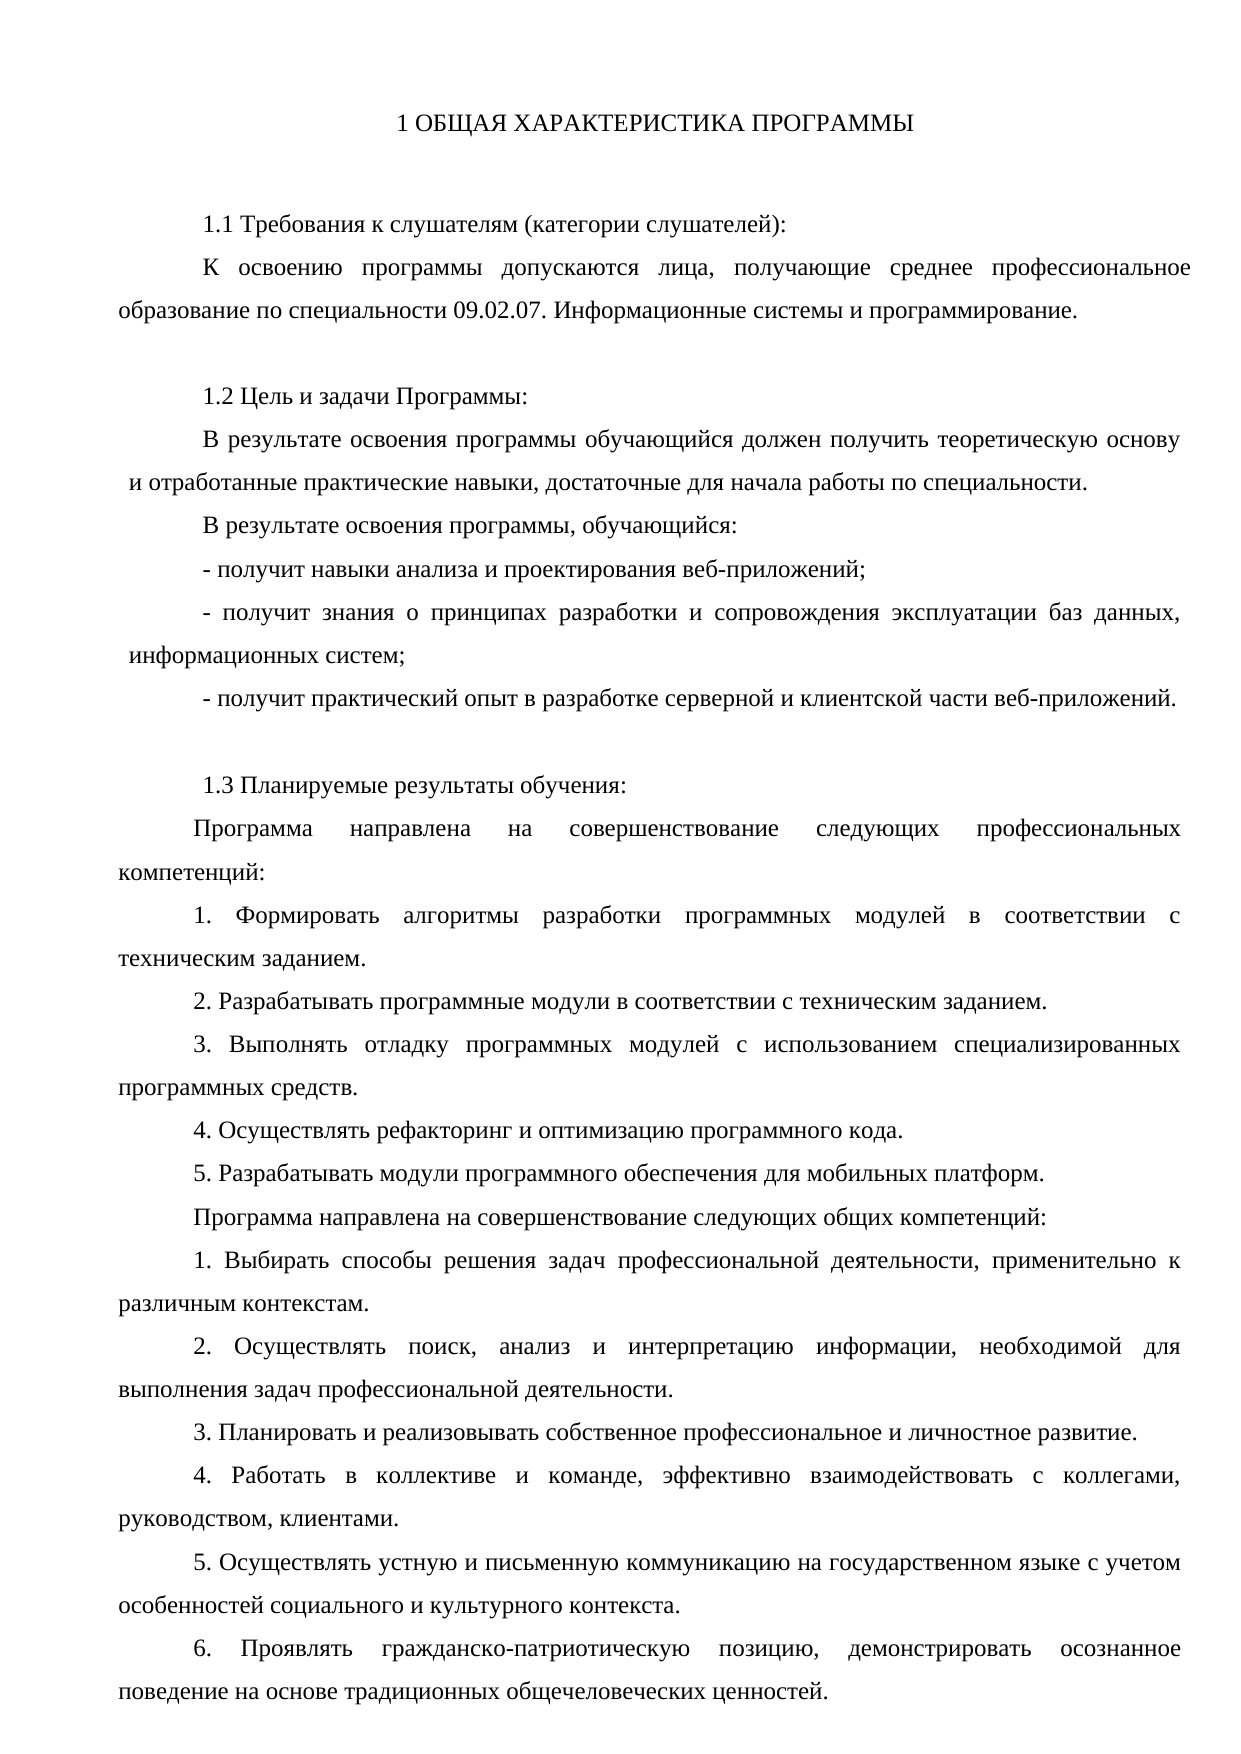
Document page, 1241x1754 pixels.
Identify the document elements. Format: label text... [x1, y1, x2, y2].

text 6. Проявлять гражданско-патриотическую позицию, демонстрировать осознанное поведение на основе традиционных общечеловеческих ценностей. [118, 1633, 1182, 1705]
list Требования к слушателям (категории слушателей): [202, 209, 1192, 237]
text В результате освоения программы обучающийся должен получить теоретическую основу и отработанные практические навыки, достаточные для начала работы по специальности. [129, 424, 1181, 496]
text 3. Планировать и реализовывать собственное профессиональное и личностное развитие. [118, 1417, 1182, 1446]
text 1. Формировать алгоритмы разработки программных модулей в соответствии с техническим заданием. [118, 900, 1182, 972]
text Программа направлена на совершенствование следующих профессиональных компетенций: [118, 813, 1182, 885]
text 5. Осуществлять устную и письменную коммуникацию на государственном языке с учетом особенностей социального и культурного контекста. [118, 1547, 1182, 1618]
text 4. Работать в коллективе и команде, эффективно взаимодействовать с коллегами, руководством, клиентами. [118, 1460, 1182, 1532]
list Планируемые результаты обучения: [202, 770, 1192, 799]
text 1. Выбирать способы решения задач профессиональной деятельности, применительно к различным контекстам. [118, 1245, 1182, 1317]
text В результате освоения программы, обучающийся: [129, 511, 1181, 539]
text 5. Разрабатывать модули программного обеспечения для мобильных платформ. [118, 1158, 1182, 1187]
text 4. Осуществлять рефакторинг и оптимизацию программного кода. [118, 1115, 1182, 1144]
text К освоению программы допускаются лица, получающие среднее профессиональное образование по специальности 09.02.07. Информационные системы и программирование. [118, 252, 1192, 324]
text - получит знания о принципах разработки и сопровождения эксплуатации баз данных, информационных систем; [129, 597, 1181, 669]
text - получит навыки анализа и проектирования веб-приложений; [129, 554, 1181, 582]
text 2. Разрабатывать программные модули в соответствии с техническим заданием. [118, 986, 1182, 1015]
list Цель и задачи Программы: [202, 381, 1192, 410]
text 3. Выполнять отладку программных модулей с использованием специализированных программных средств. [118, 1029, 1182, 1101]
text - получит практический опыт в разработке серверной и клиентской части веб-приложений. [129, 683, 1181, 712]
text 1 ОБЩАЯ ХАРАКТЕРИСТИКА ПРОГРАММЫ [118, 108, 1192, 137]
text 2. Осуществлять поиск, анализ и интерпретацию информации, необходимой для выполнения задач профессиональной деятельности. [118, 1331, 1182, 1403]
text Программа направлена на совершенствование следующих общих компетенций: [118, 1202, 1182, 1230]
